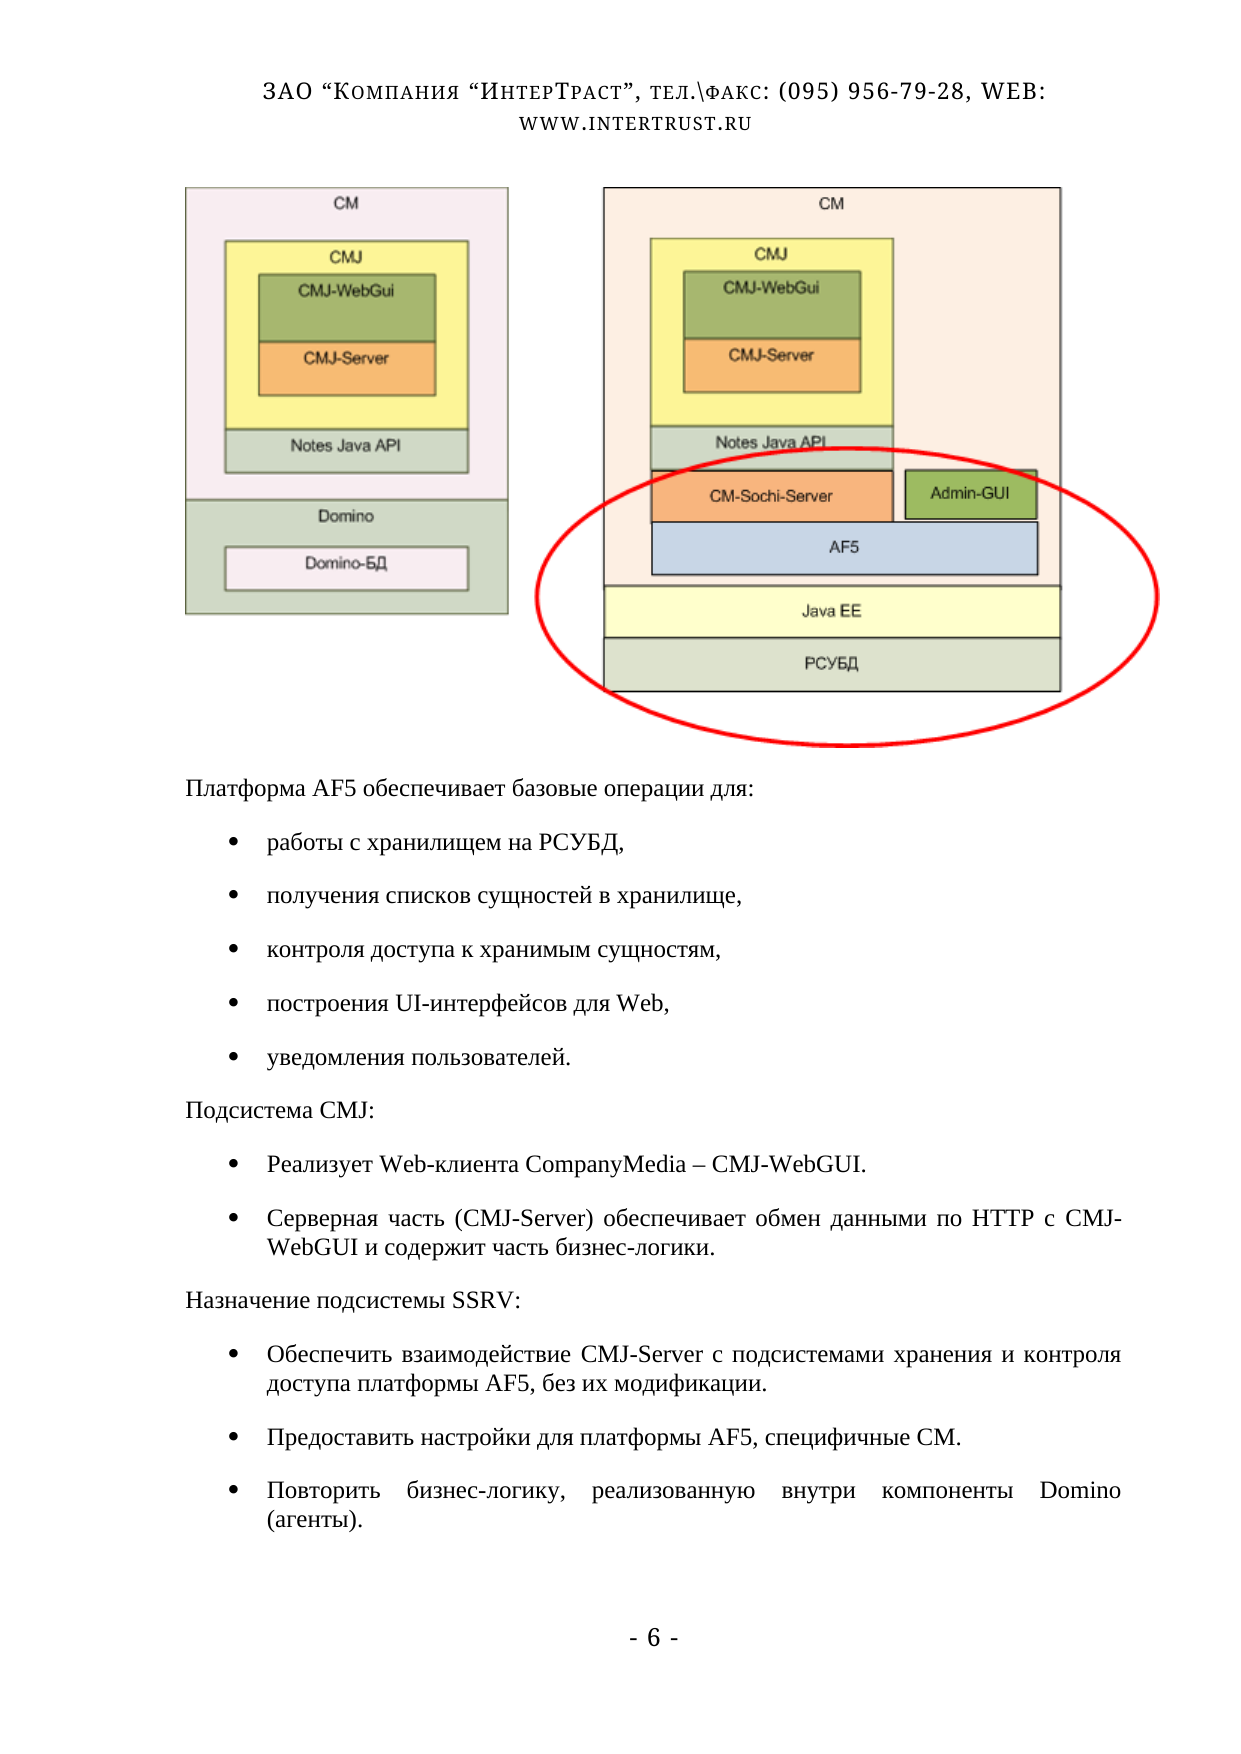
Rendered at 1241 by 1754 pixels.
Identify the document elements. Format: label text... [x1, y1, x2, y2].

list уведомления пользователей. [229, 1042, 1122, 1071]
picture [185, 187, 1160, 748]
list построения UI-интерфейсов для Web, [229, 988, 1122, 1017]
text Платформа AF5 обеспечивает базовые операции для: [148, 773, 1122, 802]
list контроля доступа к хранимым сущностям, [229, 934, 1122, 963]
list Обеспечить взаимодействие CMJ-Server с подсистемами хранения и контроля доступа платформы AF5, без их модификации. [229, 1339, 1122, 1397]
list получения списков сущностей в хранилище, [229, 881, 1122, 909]
list работы с хранилищем на РСУБД, [229, 827, 1122, 856]
text Подсистема CMJ: [148, 1096, 1122, 1124]
list Повторить бизнес-логику, реализованную внутри компоненты Domino (агенты). [229, 1476, 1122, 1533]
list Серверная часть (CMJ-Server) обеспечивает обмен данными по HTTP с CMJ-WebGUI и содержит часть бизнес-логики. [229, 1203, 1122, 1261]
list Реализует Web-клиента CompanyMedia – CMJ-WebGUI. [229, 1149, 1122, 1178]
text Назначение подсистемы SSRV: [148, 1286, 1122, 1314]
list Предоставить настройки для платформы AF5, специфичные CM. [229, 1422, 1122, 1451]
